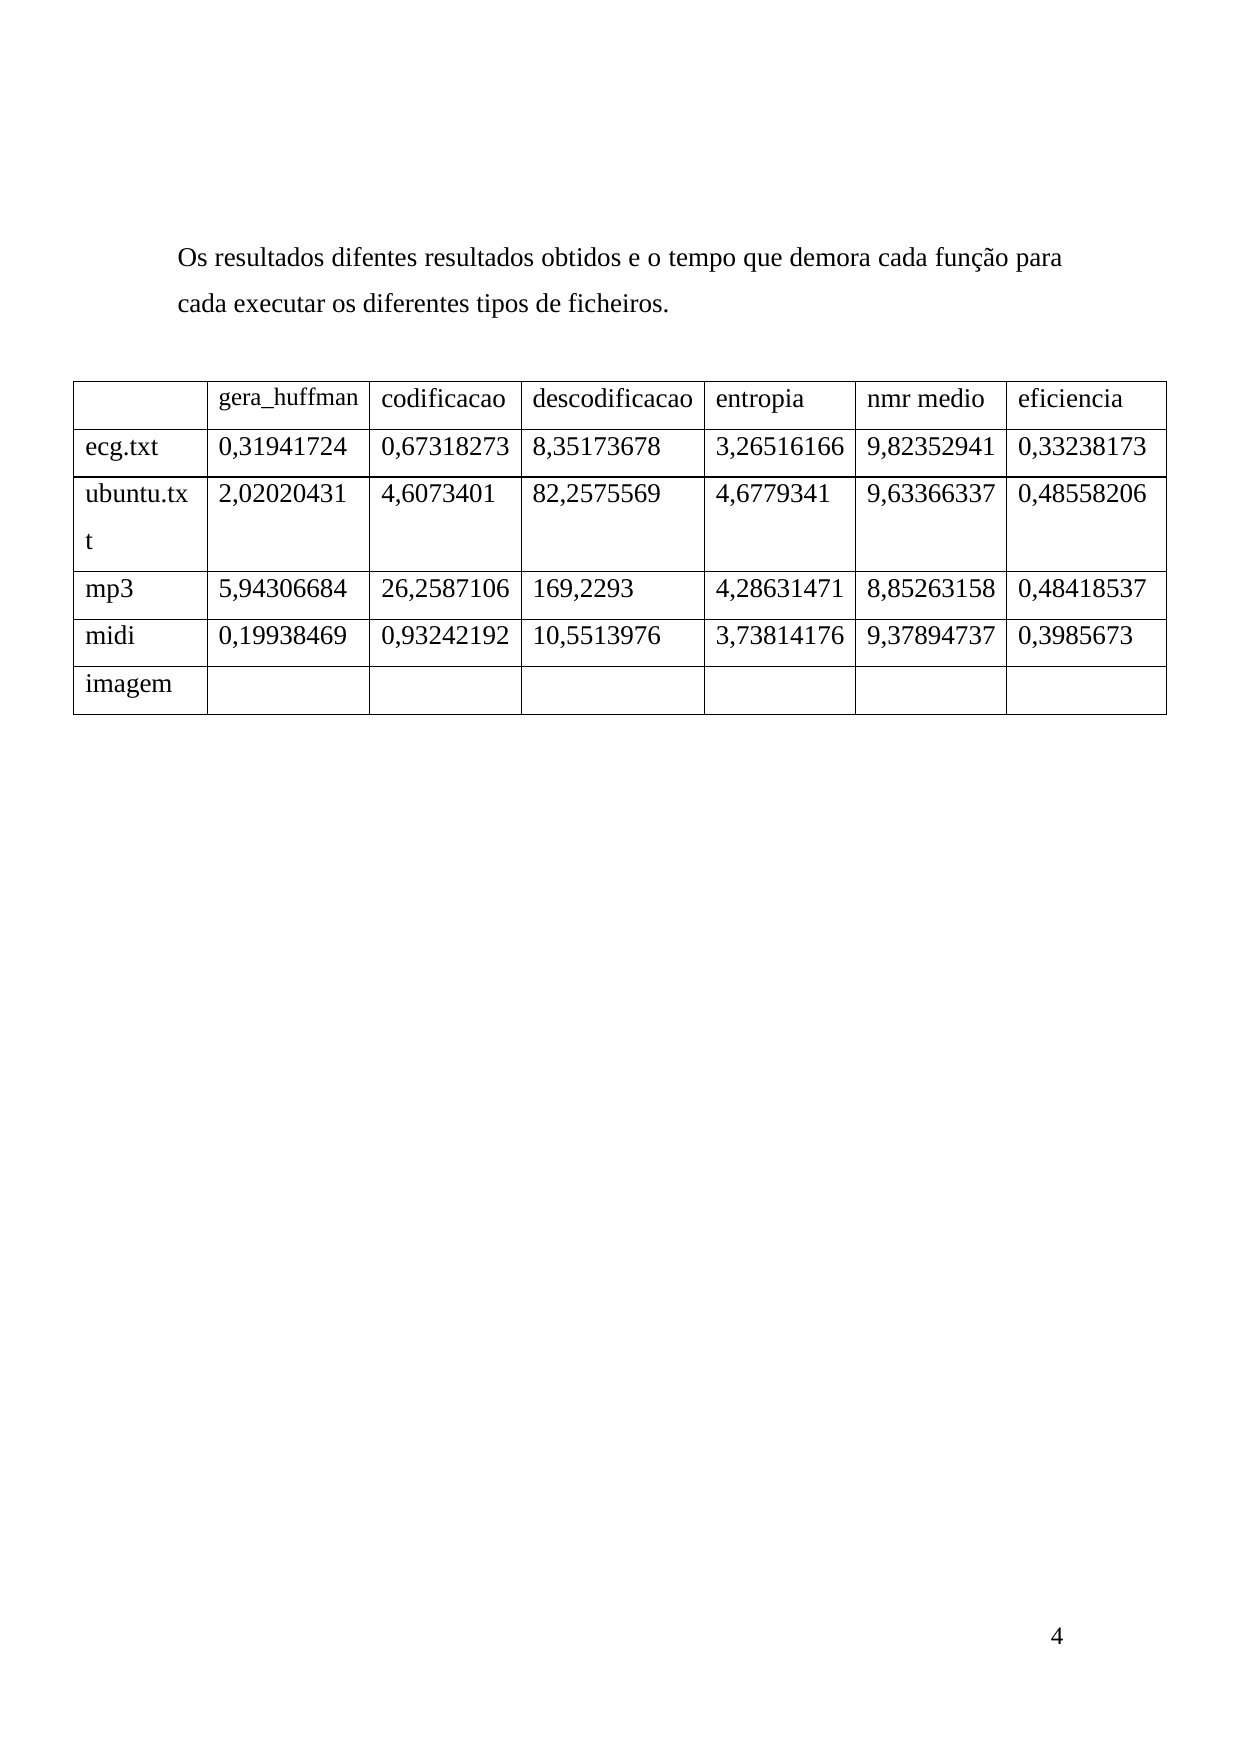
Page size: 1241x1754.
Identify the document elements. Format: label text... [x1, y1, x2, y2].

table_cell [856, 667, 1006, 714]
table_cell 8,35173678 [522, 430, 704, 476]
table_header codificacao [370, 382, 521, 429]
table_cell [208, 667, 369, 714]
table_cell 4,28631471 [705, 572, 855, 618]
table_cell 0,19938469 [208, 620, 369, 666]
table_cell 4,6073401 [370, 478, 521, 571]
table_cell [705, 667, 855, 714]
table_cell 0,3985673 [1007, 620, 1166, 666]
text Os resultados difentes resultados obtidos e o tempo que demora cada função para cada executar os diferentes tipos de ficheiros. [177, 241, 1063, 319]
table_cell [370, 667, 521, 714]
table_header [74, 382, 207, 429]
table_cell 2,02020431 [208, 478, 369, 571]
table_cell 0,48558206 [1007, 478, 1166, 571]
table_cell 3,26516166 [705, 430, 855, 476]
table_cell mp3 [74, 572, 207, 618]
table_header gera_huffman [208, 382, 369, 429]
table_header eficiencia [1007, 382, 1166, 429]
table_cell midi [74, 620, 207, 666]
table_cell 0,31941724 [208, 430, 369, 476]
table_cell [1007, 667, 1166, 714]
table_cell 8,85263158 [856, 572, 1006, 618]
table_cell 3,73814176 [705, 620, 855, 666]
table_cell ubuntu.txt [74, 478, 207, 571]
table_cell 0,67318273 [370, 430, 521, 476]
table_header nmr medio [856, 382, 1006, 429]
table_cell 169,2293 [522, 572, 704, 618]
table_cell 0,48418537 [1007, 572, 1166, 618]
table_cell 9,63366337 [856, 478, 1006, 571]
table_cell imagem [74, 667, 207, 714]
table_cell 26,2587106 [370, 572, 521, 618]
table_cell 10,5513976 [522, 620, 704, 666]
table_header entropia [705, 382, 855, 429]
table_cell 82,2575569 [522, 478, 704, 571]
table_header descodificacao [522, 382, 704, 429]
table_cell 0,93242192 [370, 620, 521, 666]
table_cell 9,37894737 [856, 620, 1006, 666]
table_cell 4,6779341 [705, 478, 855, 571]
table_cell ecg.txt [74, 430, 207, 476]
table_cell 5,94306684 [208, 572, 369, 618]
table_cell 9,82352941 [856, 430, 1006, 476]
table_cell 0,33238173 [1007, 430, 1166, 476]
table_cell [522, 667, 704, 714]
